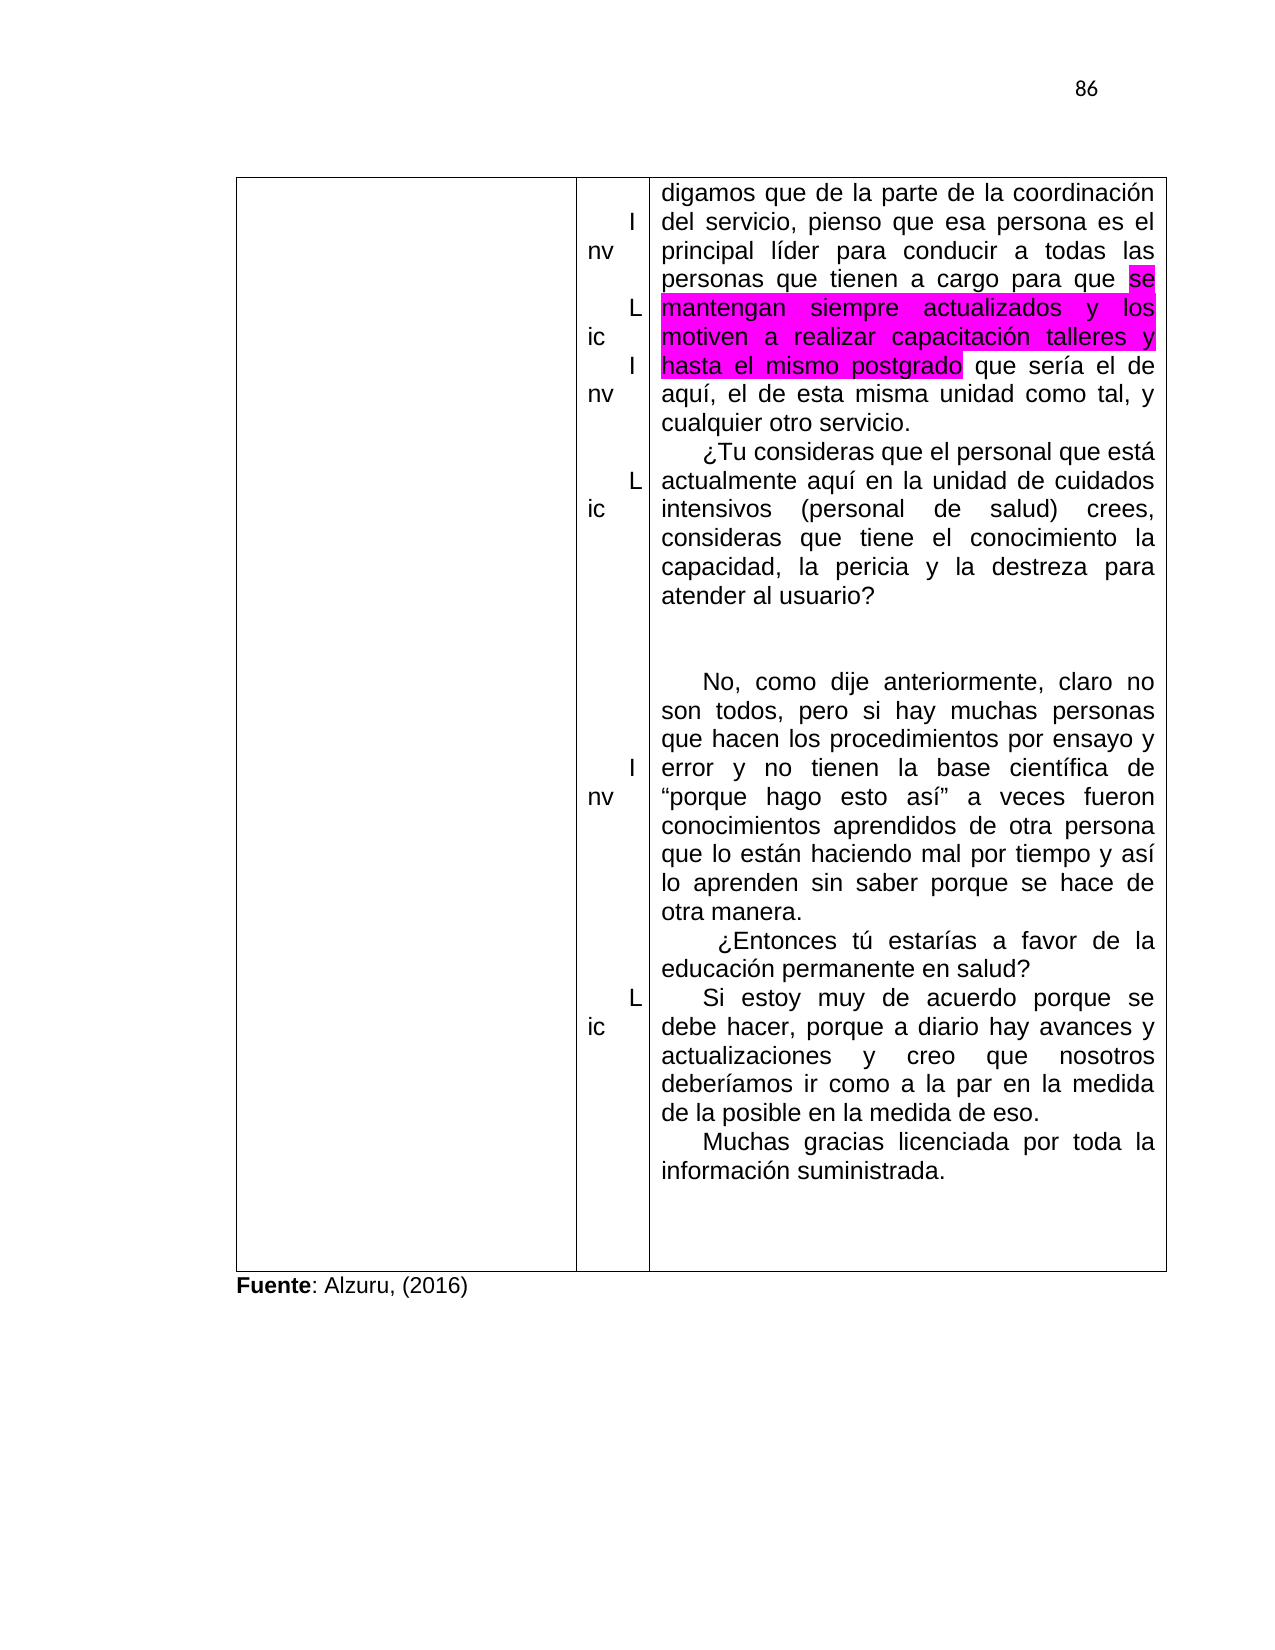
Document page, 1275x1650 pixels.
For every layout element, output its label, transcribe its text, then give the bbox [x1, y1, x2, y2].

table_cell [650, 178, 1166, 1271]
text Fuente: Alzuru, (2016) [236, 1272, 1098, 1298]
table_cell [577, 178, 649, 1271]
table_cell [237, 178, 576, 1271]
